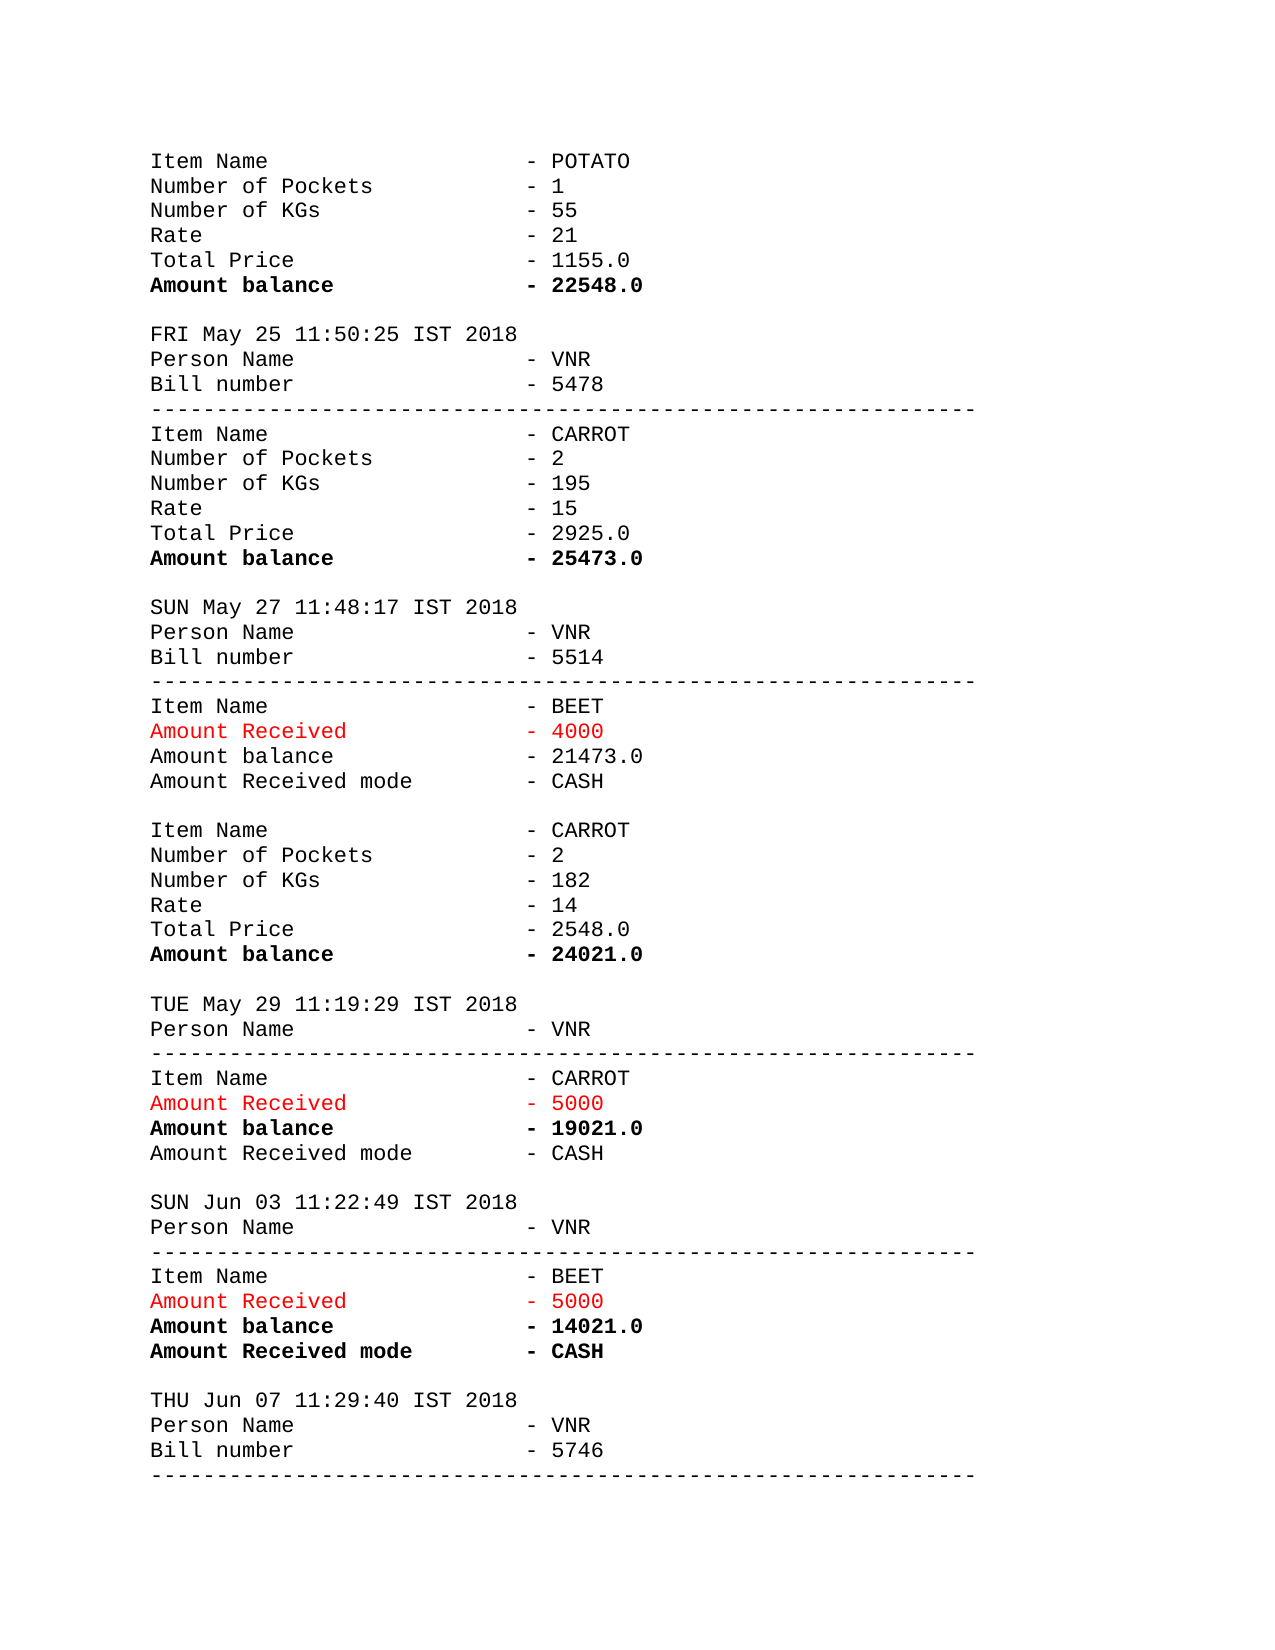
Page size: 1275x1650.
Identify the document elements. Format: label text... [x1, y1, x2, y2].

text Person Name - VNR [150, 1018, 1125, 1042]
text Number of Pockets - 1 [150, 175, 1125, 199]
text Person Name - VNR [150, 348, 1125, 373]
text Amount balance - 25473.0 [150, 547, 1125, 571]
text Item Name - BEET [150, 695, 1125, 720]
text SUN Jun 03 11:22:49 IST 2018 [150, 1191, 1125, 1216]
text Person Name - VNR [150, 1414, 1125, 1439]
text Number of KGs - 55 [150, 199, 1125, 224]
text Number of KGs - 195 [150, 472, 1125, 497]
text --------------------------------------------------------------- [150, 1042, 1125, 1067]
text Amount Received mode - CASH [150, 1142, 1125, 1166]
text Item Name - BEET [150, 1266, 1125, 1290]
text Amount Received - 5000 [150, 1290, 1125, 1315]
text SUN May 27 11:48:17 IST 2018 [150, 596, 1125, 621]
text Total Price - 1155.0 [150, 249, 1125, 274]
text Item Name - POTATO [150, 150, 1125, 175]
text Total Price - 2925.0 [150, 522, 1125, 547]
text Rate - 21 [150, 224, 1125, 249]
text Total Price - 2548.0 [150, 918, 1125, 943]
text Amount balance - 24021.0 [150, 943, 1125, 968]
text TUE May 29 11:19:29 IST 2018 [150, 993, 1125, 1018]
text Item Name - CARROT [150, 423, 1125, 447]
text Item Name - CARROT [150, 1067, 1125, 1092]
text Number of KGs - 182 [150, 869, 1125, 894]
text Amount balance - 14021.0 [150, 1315, 1125, 1340]
text Amount Received - 5000 [150, 1092, 1125, 1117]
text Rate - 14 [150, 894, 1125, 918]
text Amount Received mode - CASH [150, 1340, 1125, 1365]
text Amount balance - 22548.0 [150, 274, 1125, 299]
text --------------------------------------------------------------- [150, 1464, 1125, 1489]
text --------------------------------------------------------------- [150, 1241, 1125, 1266]
text Rate - 15 [150, 497, 1125, 522]
text Bill number - 5746 [150, 1439, 1125, 1464]
text Person Name - VNR [150, 621, 1125, 646]
text Item Name - CARROT [150, 819, 1125, 844]
text Number of Pockets - 2 [150, 844, 1125, 869]
text --------------------------------------------------------------- [150, 398, 1125, 423]
text THU Jun 07 11:29:40 IST 2018 [150, 1389, 1125, 1414]
text Amount Received mode - CASH [150, 770, 1125, 794]
text FRI May 25 11:50:25 IST 2018 [150, 323, 1125, 348]
text --------------------------------------------------------------- [150, 671, 1125, 695]
text Bill number - 5478 [150, 373, 1125, 398]
text Number of Pockets - 2 [150, 447, 1125, 472]
text Amount balance - 21473.0 [150, 745, 1125, 770]
text Amount Received - 4000 [150, 720, 1125, 745]
text Person Name - VNR [150, 1216, 1125, 1241]
text Bill number - 5514 [150, 646, 1125, 671]
text Amount balance - 19021.0 [150, 1117, 1125, 1142]
